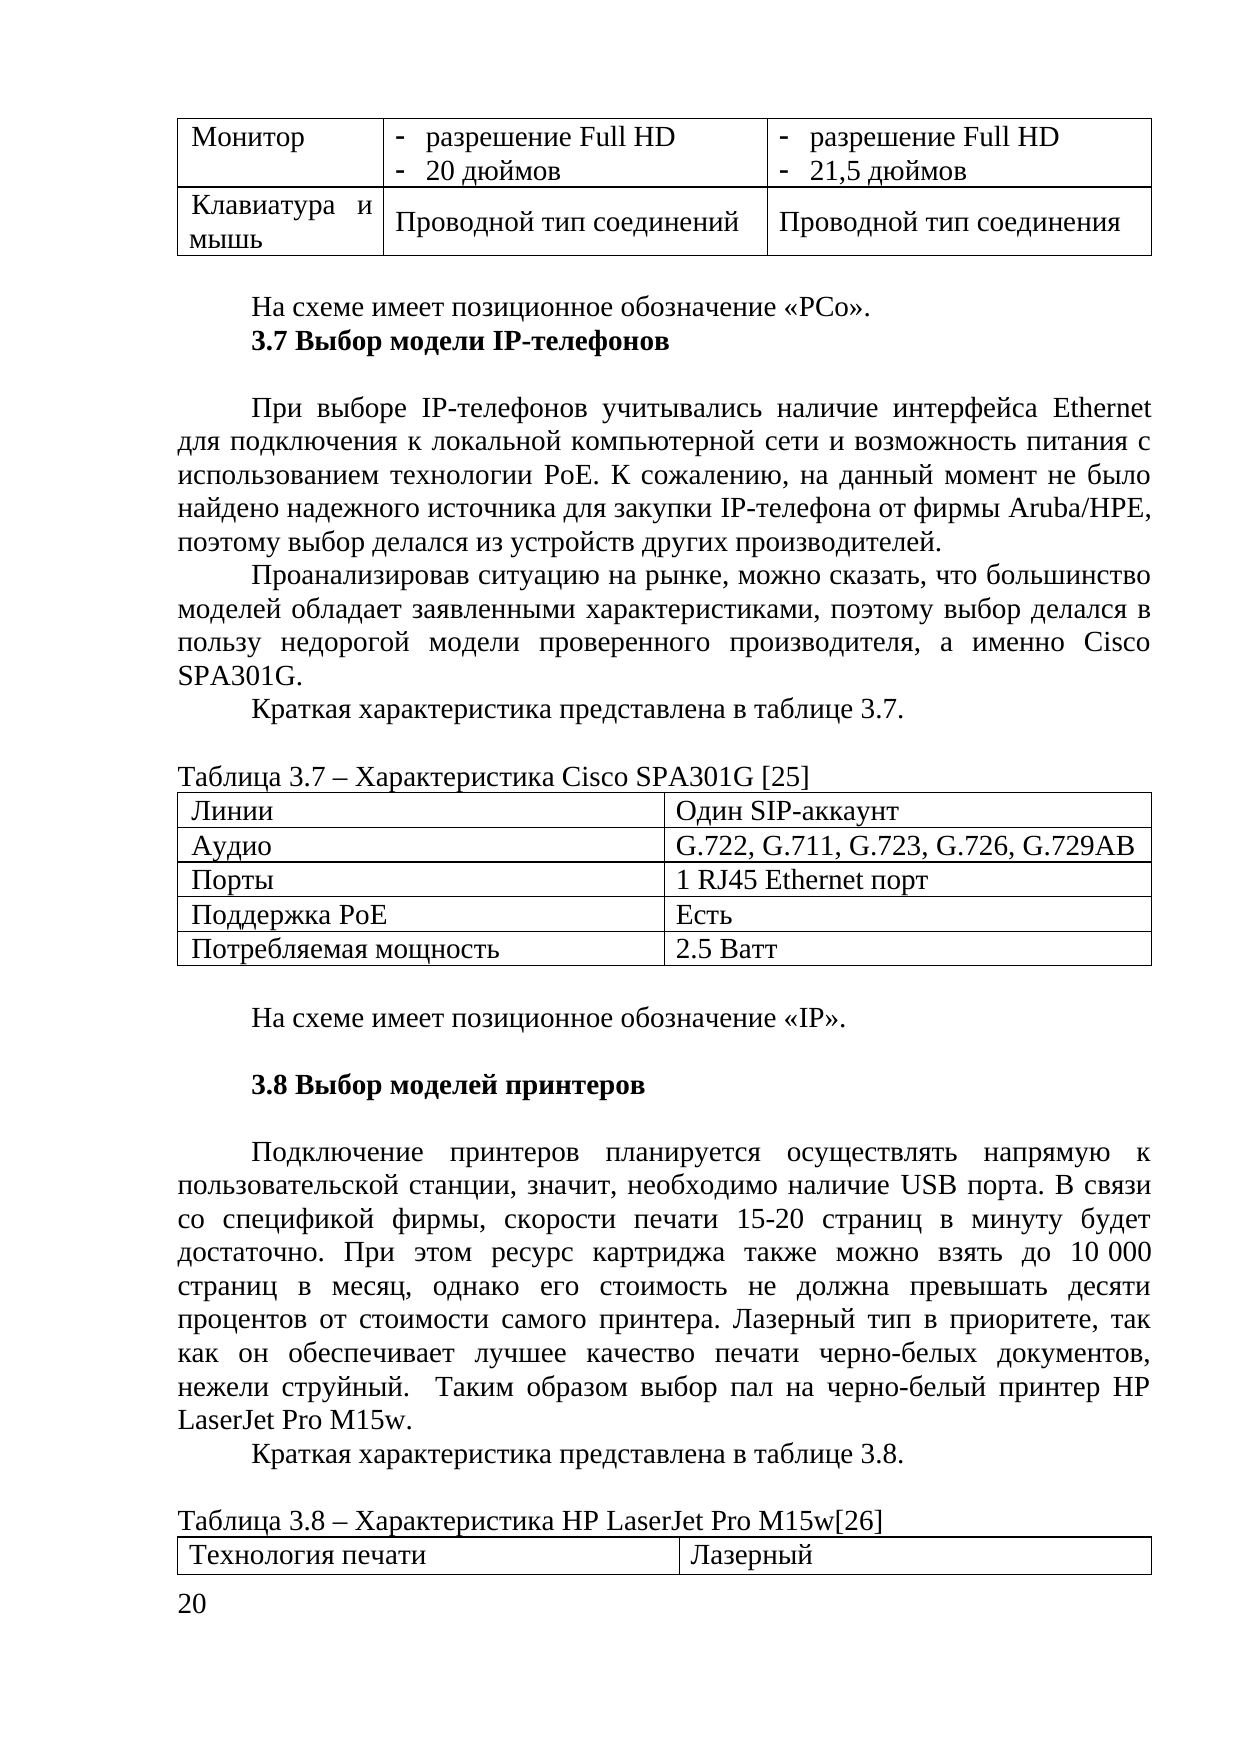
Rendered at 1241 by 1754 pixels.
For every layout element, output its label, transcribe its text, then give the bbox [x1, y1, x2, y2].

table_cell 2.5 Ватт [665, 932, 1151, 965]
table_cell Аудио [178, 828, 664, 861]
text На схеме имеет позиционное обозначение «PСo». [251, 289, 1152, 323]
table_cell Проводной тип соединений [384, 188, 767, 254]
text Таблица 3.7 – Характеристика Cisco SPA301G [25] [177, 759, 1152, 792]
text Проанализировав ситуацию на рынке, можно сказать, что большинство моделей обладает заявленными характеристиками, поэтому выбор делался в пользу недорогой модели проверенного производителя, а именно Cisco SPA301G. [177, 557, 1152, 692]
text При выборе IP-телефонов учитывались наличие интерфейса Ethernet для подключения к локальной компьютерной сети и возможность питания с использованием технологии PoE. К сожалению, на данный момент не было найдено надежного источника для закупки IP-телефона от фирмы Aruba/HPE, поэтому выбор делался из устройств других производителей. [177, 390, 1152, 557]
table_cell разрешение Full HD 20 дюймов [384, 119, 767, 186]
table_cell Порты [178, 863, 664, 896]
subtitle 3.7 Выбор модели IP-телефонов [177, 323, 1152, 356]
subtitle 3.8 Выбор моделей принтеров [177, 1067, 1152, 1100]
text Подключение принтеров планируется осуществлять напрямую к пользовательской станции, значит, необходимо наличие USB порта. В связи со спецификой фирмы, скорости печати 15-20 страниц в минуту будет достаточно. При этом ресурс картриджа также можно взять до 10 000 страниц в месяц, однако его стоимость не должна превышать десяти процентов от стоимости самого принтера. Лазерный тип в приоритете, так как он обеспечивает лучшее качество печати черно-белых документов, нежели струйный. Таким образом выбор пал на черно-белый принтер HP LaserJet Pro M15w. [177, 1134, 1152, 1436]
table_cell Поддержка PoE [178, 897, 664, 931]
table_header Один SIP-аккаунт [665, 793, 1151, 827]
table_cell разрешение Full HD 21,5 дюймов [768, 119, 1151, 186]
text Краткая характеристика представлена в таблице 3.8. [177, 1436, 1152, 1469]
table_cell Проводной тип соединения [768, 188, 1151, 254]
table_cell Клавиатура и мышь [178, 188, 383, 254]
table_header Технология печати [178, 1538, 679, 1574]
table_cell Монитор [178, 119, 383, 186]
text Таблица 3.8 – Характеристика HP LaserJet Pro M15w[26] [177, 1503, 1152, 1536]
table_header Линии [178, 793, 664, 827]
text Краткая характеристика представлена в таблице 3.7. [177, 692, 1152, 725]
table_cell Потребляемая мощность [178, 932, 664, 965]
list На схеме имеет позиционное обозначение «IP». [251, 1000, 1152, 1033]
table_header Лазерный [680, 1538, 1151, 1574]
table_cell G.722, G.711, G.723, G.726, G.729AB [665, 828, 1151, 861]
table_cell 1 RJ45 Ethernet порт [665, 863, 1151, 896]
table_cell Есть [665, 897, 1151, 931]
